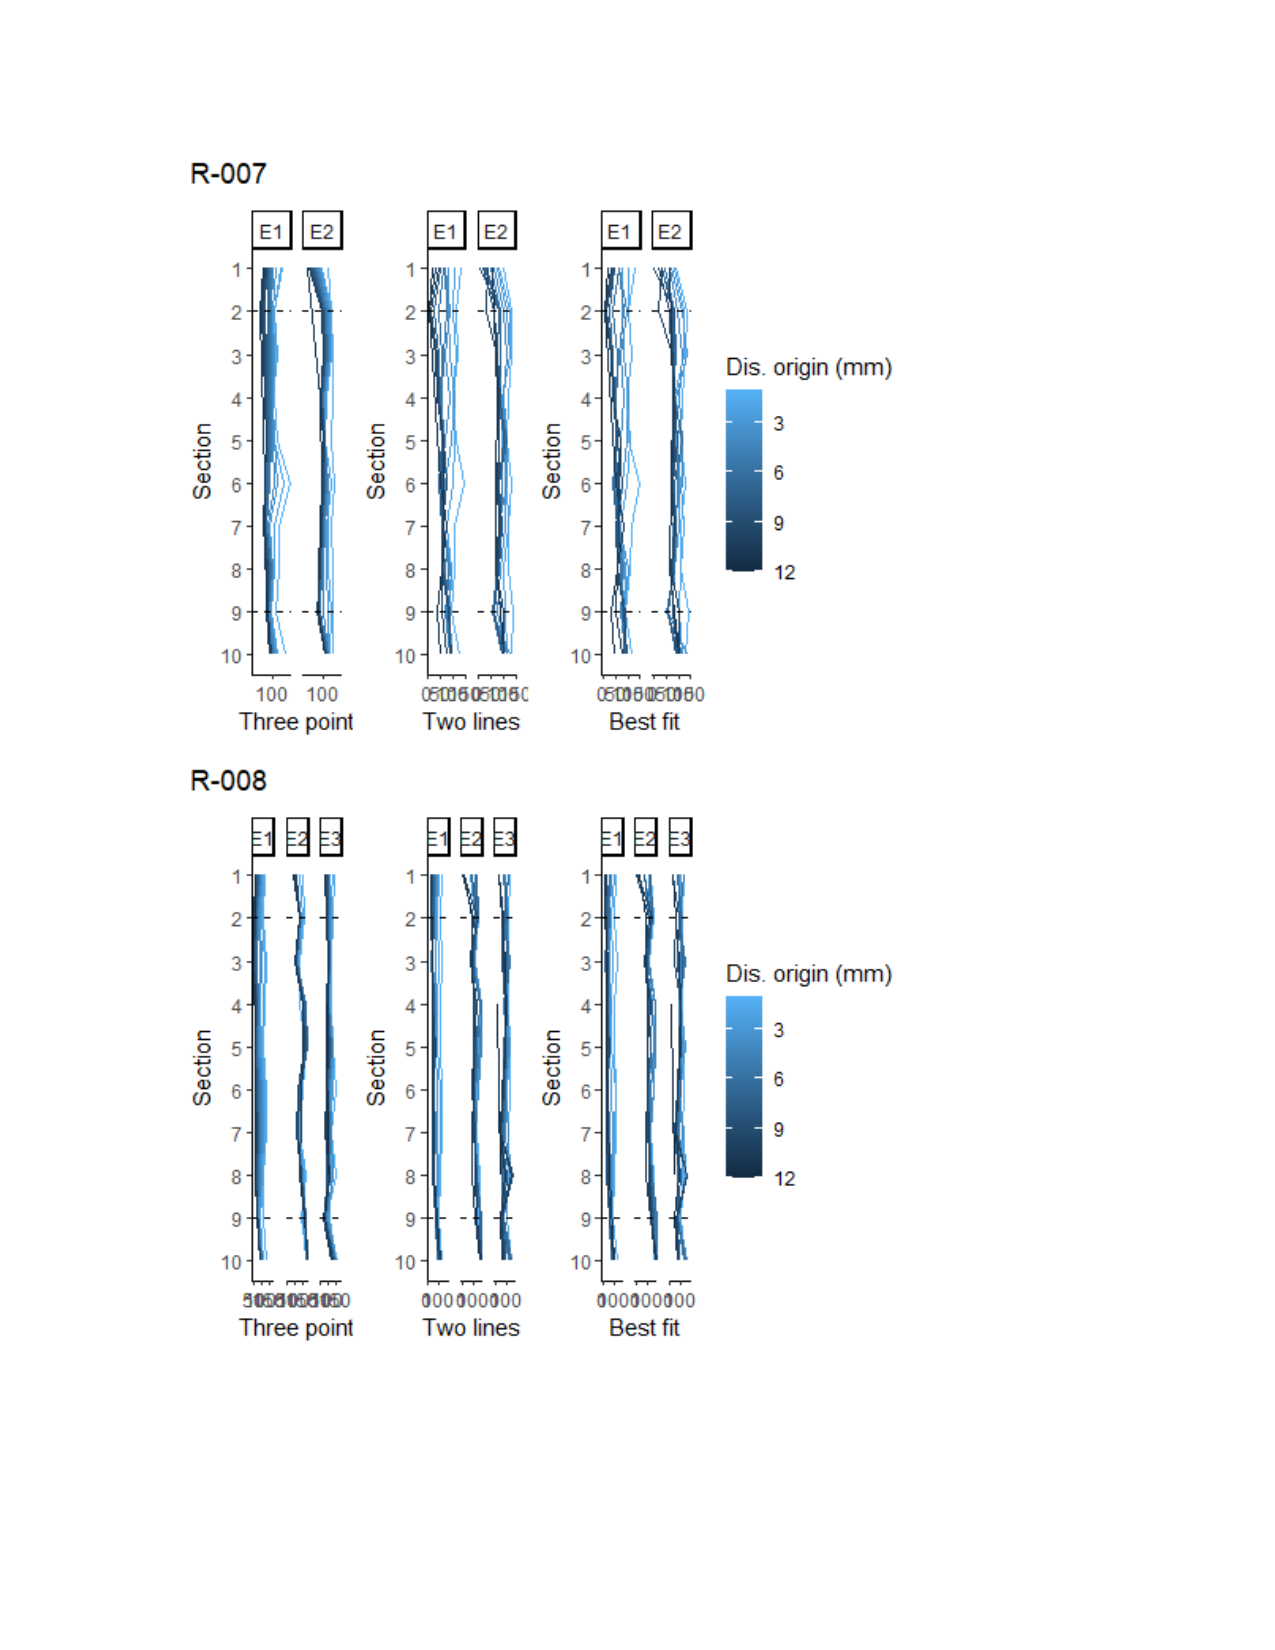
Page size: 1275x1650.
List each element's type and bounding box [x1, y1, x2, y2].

picture [168, 150, 927, 1363]
